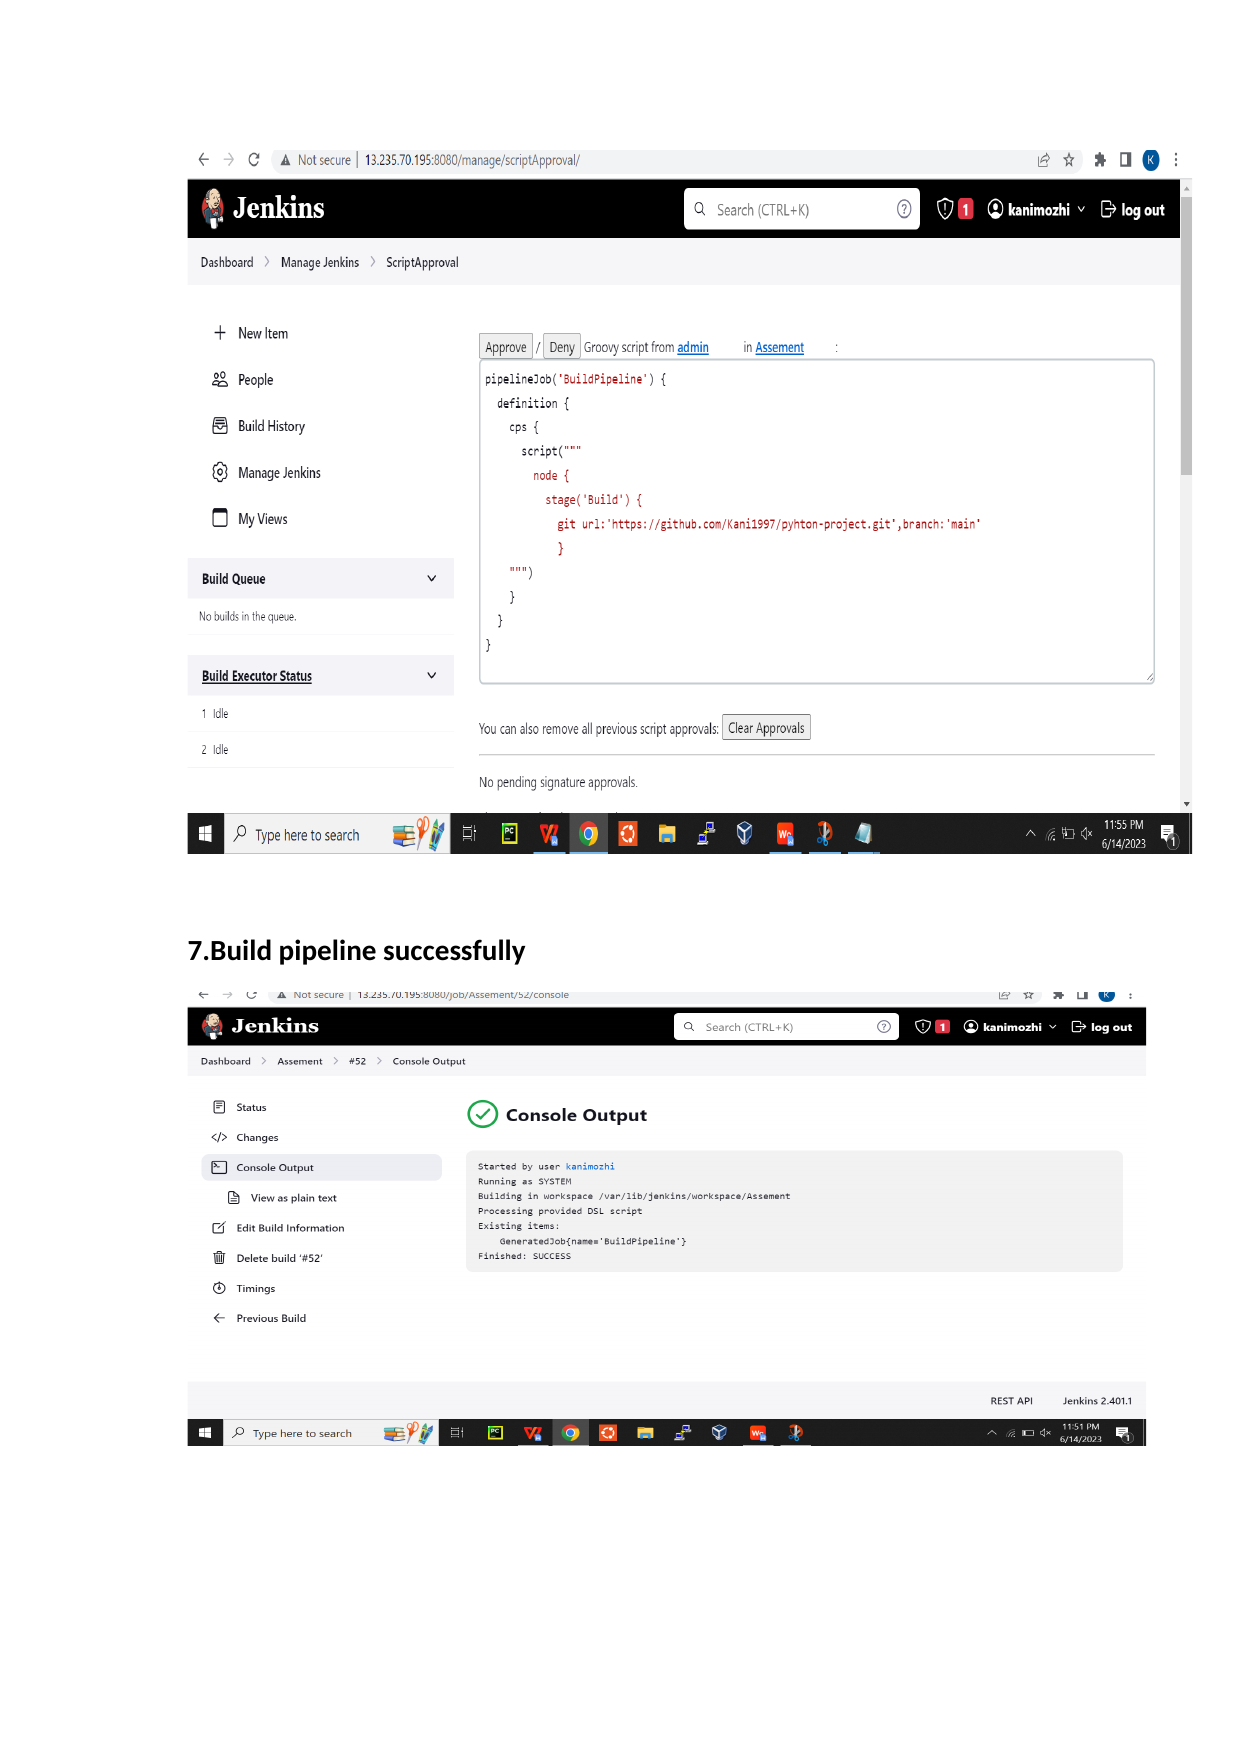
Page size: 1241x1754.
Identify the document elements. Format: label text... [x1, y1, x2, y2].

list 7.Build pipeline successfully [187, 932, 1053, 967]
picture [187, 150, 1193, 854]
picture [187, 992, 1147, 1446]
